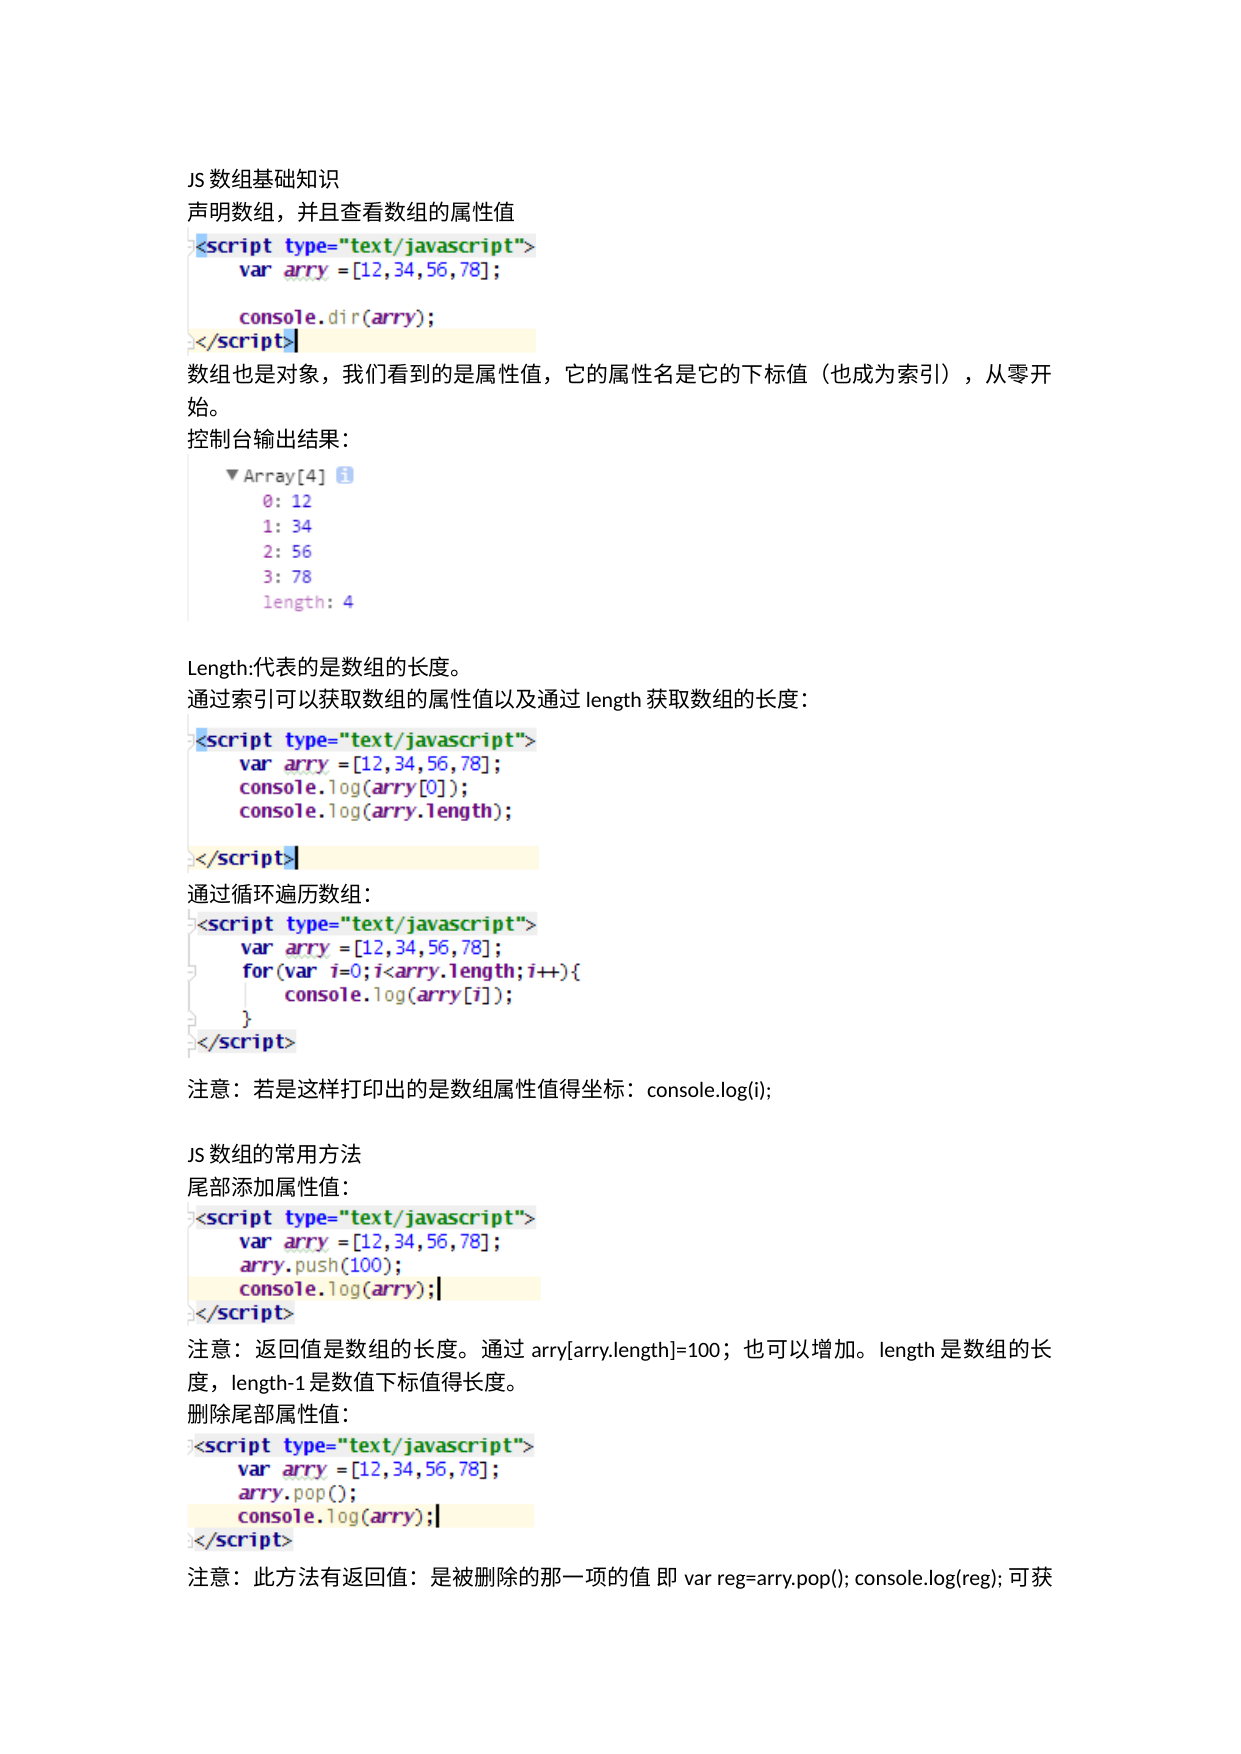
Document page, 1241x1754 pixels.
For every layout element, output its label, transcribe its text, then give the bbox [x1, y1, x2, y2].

text 通过循环遍历数组： [187, 877, 1053, 909]
picture [187, 714, 539, 873]
text JS数组基础知识 [187, 162, 1053, 194]
text JS数组的常用方法 [187, 1137, 1053, 1169]
text 数组也是对象，我们看到的是属性值，它的属性名是它的下标值（也成为索引），从零开始。 [187, 357, 1053, 422]
text 注意：返回值是数组的长度。通过arry[arry.length]=100；也可以增加。length是数组的长度，length-1是数值下标值得长度。 [187, 1332, 1053, 1397]
text Length:代表的是数组的长度。 [187, 649, 1053, 682]
picture [187, 454, 400, 621]
picture [187, 1202, 541, 1326]
text 注意：若是这样打印出的是数组属性值得坐标：console.log(i); [187, 1072, 1053, 1104]
text 通过索引可以获取数组的属性值以及通过length获取数组的长度： [187, 682, 1053, 714]
text 声明数组，并且查看数组的属性值 [187, 194, 1053, 227]
picture [187, 909, 586, 1058]
picture [187, 1429, 535, 1553]
text 尾部添加属性值： [187, 1169, 1053, 1202]
picture [187, 227, 536, 356]
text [187, 1559, 1053, 1592]
text 控制台输出结果： [187, 422, 1053, 454]
text 删除尾部属性值： [187, 1397, 1053, 1429]
